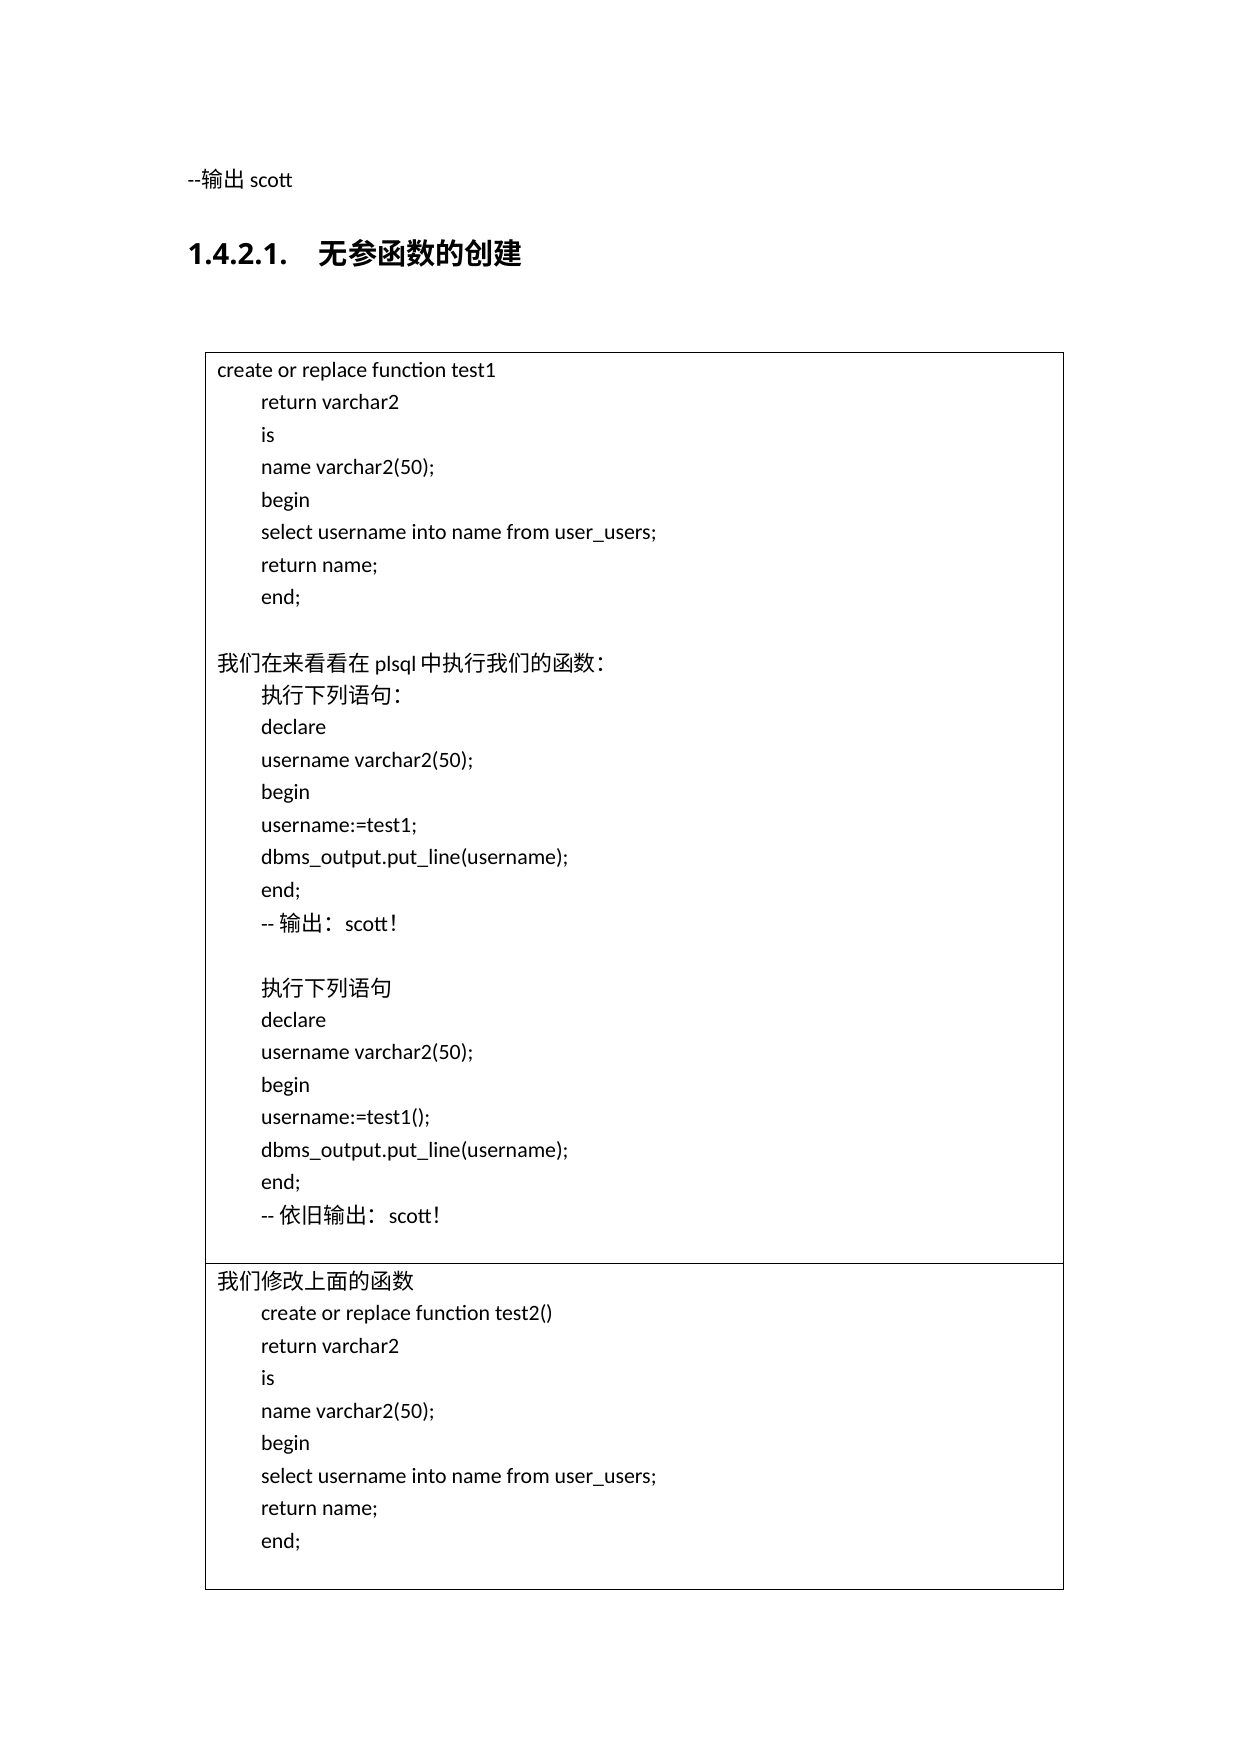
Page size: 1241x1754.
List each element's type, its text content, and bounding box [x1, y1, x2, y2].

subtitle 无参函数的创建 [187, 219, 1053, 284]
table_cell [206, 1264, 1063, 1589]
text --输出 scott [187, 162, 1053, 194]
table_header create or replace function test1 return varchar2 is name varchar2(50); begin select username into name from user_users; return name; end; 我们在来看看在plsql中执行我们的函数： 执行下列语句： declare username varchar2(50); begin username:=test1; dbms_output.put_line(username); end; -- 输出：scott！ 执行下列语句 declare username varchar2(50); begin username:=test1(); dbms_output.put_line(username); end; -- 依旧输出：scott！ [206, 353, 1063, 1263]
